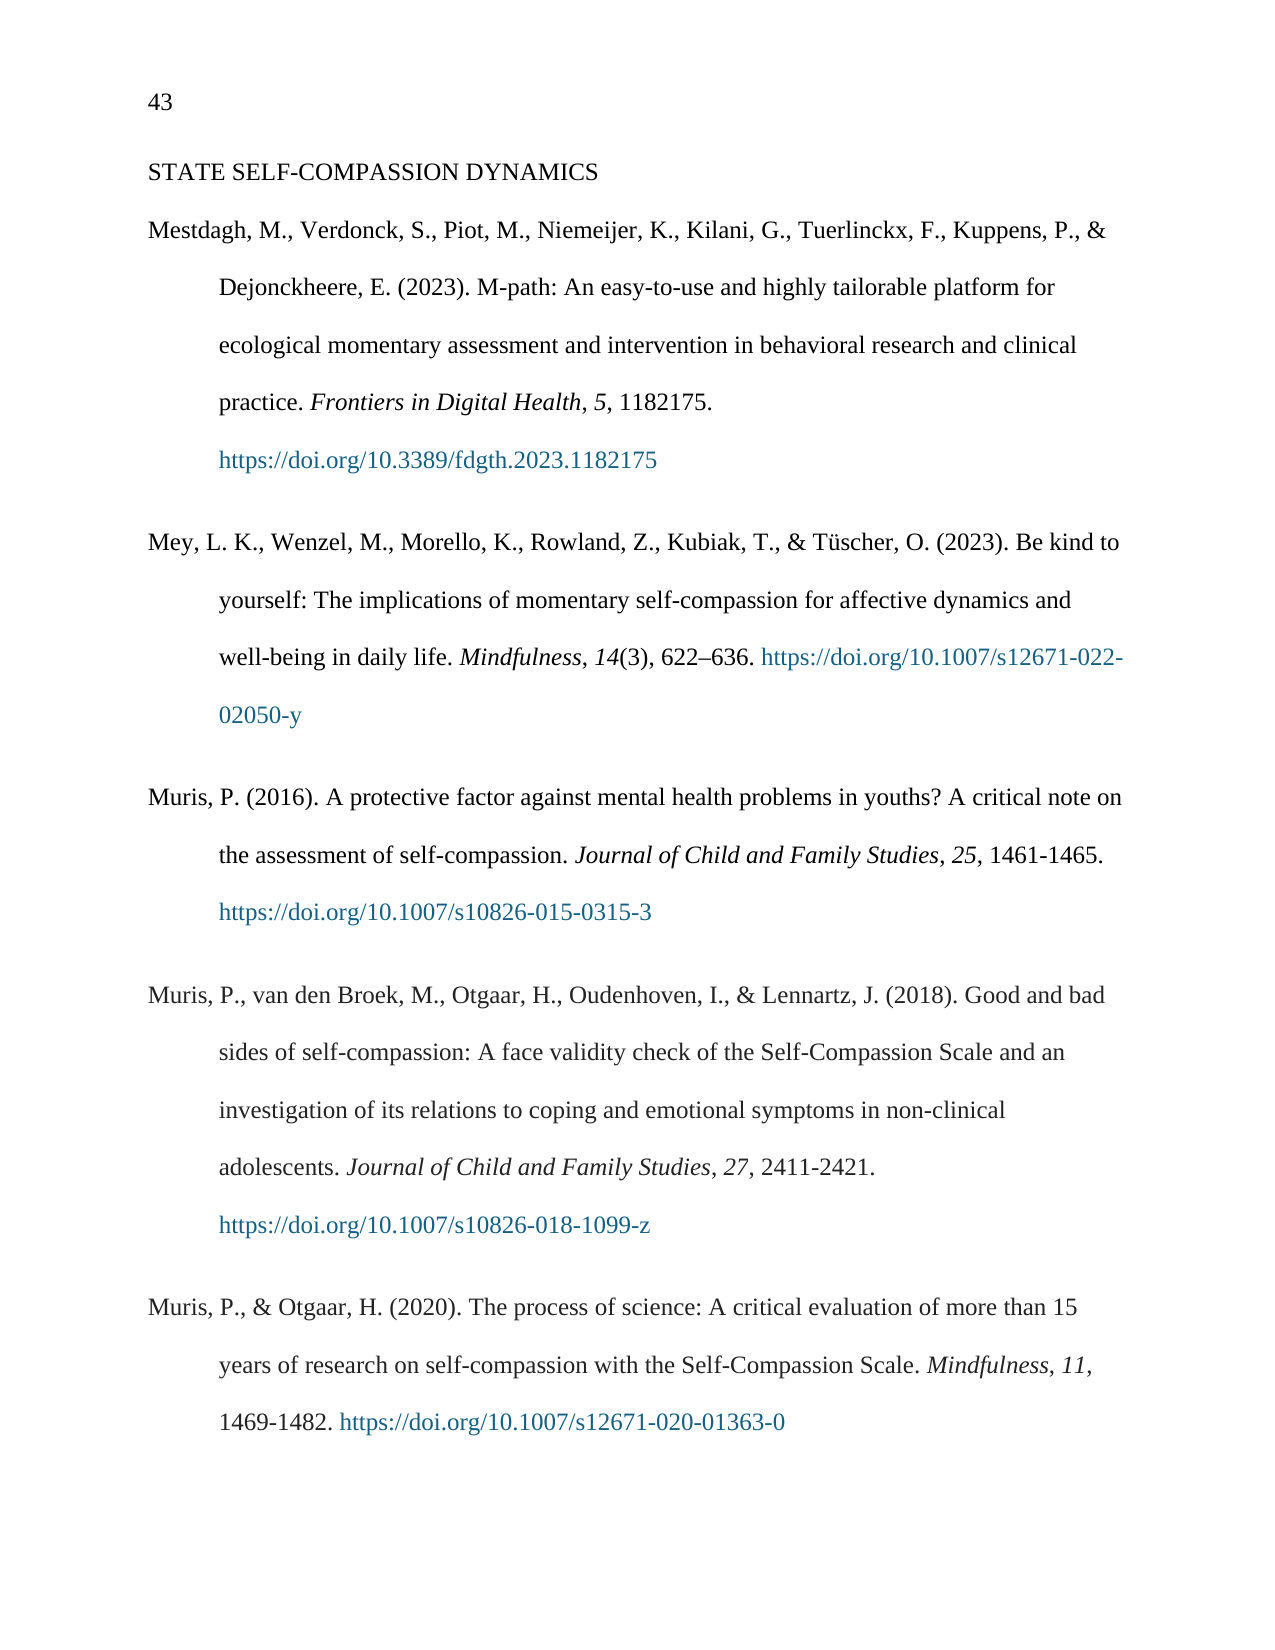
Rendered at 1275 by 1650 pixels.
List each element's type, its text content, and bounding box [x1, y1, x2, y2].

text Muris, P., van den Broek, M., Otgaar, H., Oudenhoven, I., & Lennartz, J. (2018). Good and bad sides of self-compassion: A face validity check of the Self-Compassion Scale and an investigation of its relations to coping and emotional symptoms in non-clinical adolescents. Journal of Child and Family Studies, 27, 2411-2421. https://doi.org/10.1007/s10826-018-1099-z [148, 980, 1127, 1239]
text Mey, L. K., Wenzel, M., Morello, K., Rowland, Z., Kubiak, T., & Tüscher, O. (2023). Be kind to yourself: The implications of momentary self-compassion for affective dynamics and well-being in daily life. Mindfulness, 14(3), 622–636. https://doi.org/10.1007/s12671-022-02050-y [148, 527, 1127, 729]
text Muris, P. (2016). A protective factor against mental health problems in youths? A critical note on the assessment of self-compassion. Journal of Child and Family Studies, 25, 1461-1465. https://doi.org/10.1007/s10826-015-0315-3 [148, 782, 1127, 926]
text Muris, P., & Otgaar, H. (2020). The process of science: A critical evaluation of more than 15 years of research on self-compassion with the Self-Compassion Scale. Mindfulness, 11, 1469-1482. https://doi.org/10.1007/s12671-020-01363-0 [148, 1292, 1127, 1436]
text Mestdagh, M., Verdonck, S., Piot, M., Niemeijer, K., Kilani, G., Tuerlinckx, F., Kuppens, P., & Dejonckheere, E. (2023). M-path: An easy-to-use and highly tailorable platform for ecological momentary assessment and intervention in behavioral research and clinical practice. Frontiers in Digital Health, 5, 1182175. https://doi.org/10.3389/fdgth.2023.1182175 [148, 215, 1127, 474]
